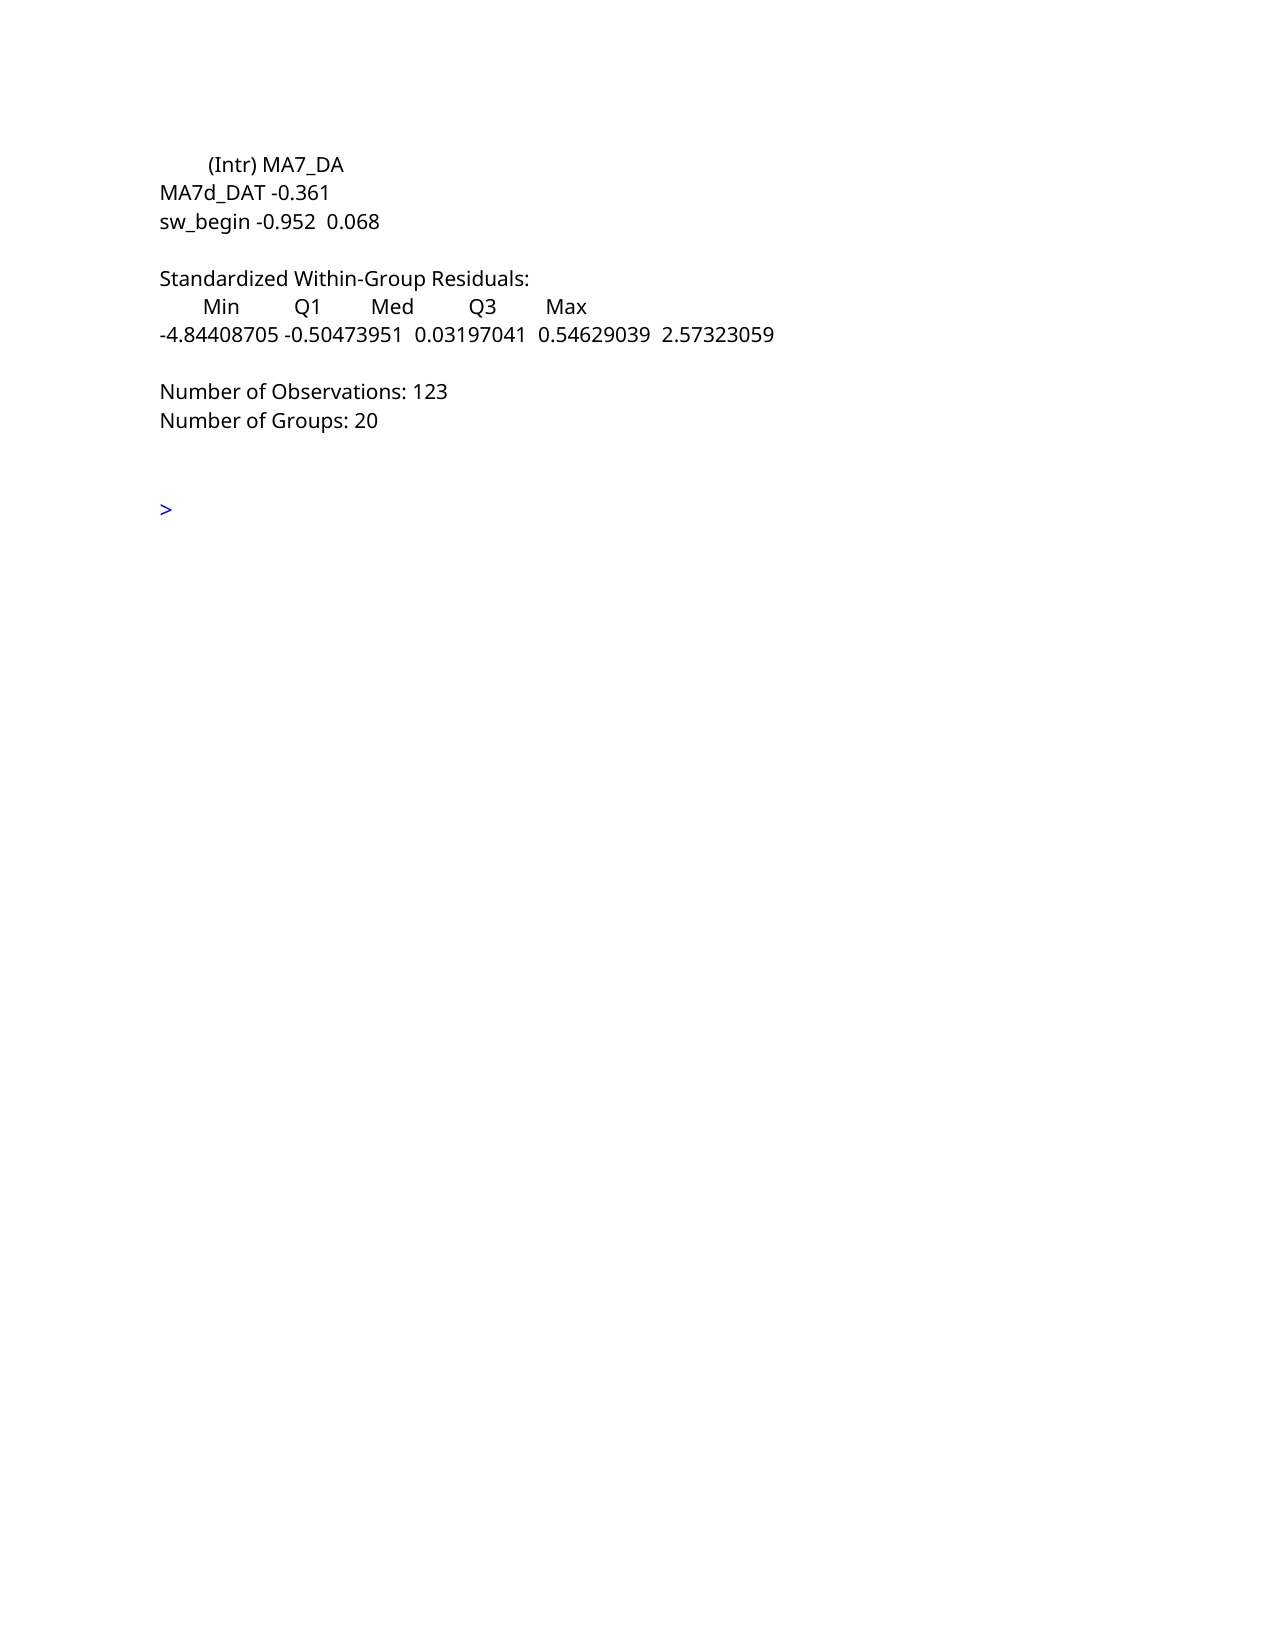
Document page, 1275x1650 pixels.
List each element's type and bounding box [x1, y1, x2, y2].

table_header [150, 150, 1275, 494]
table_cell [150, 494, 1275, 556]
